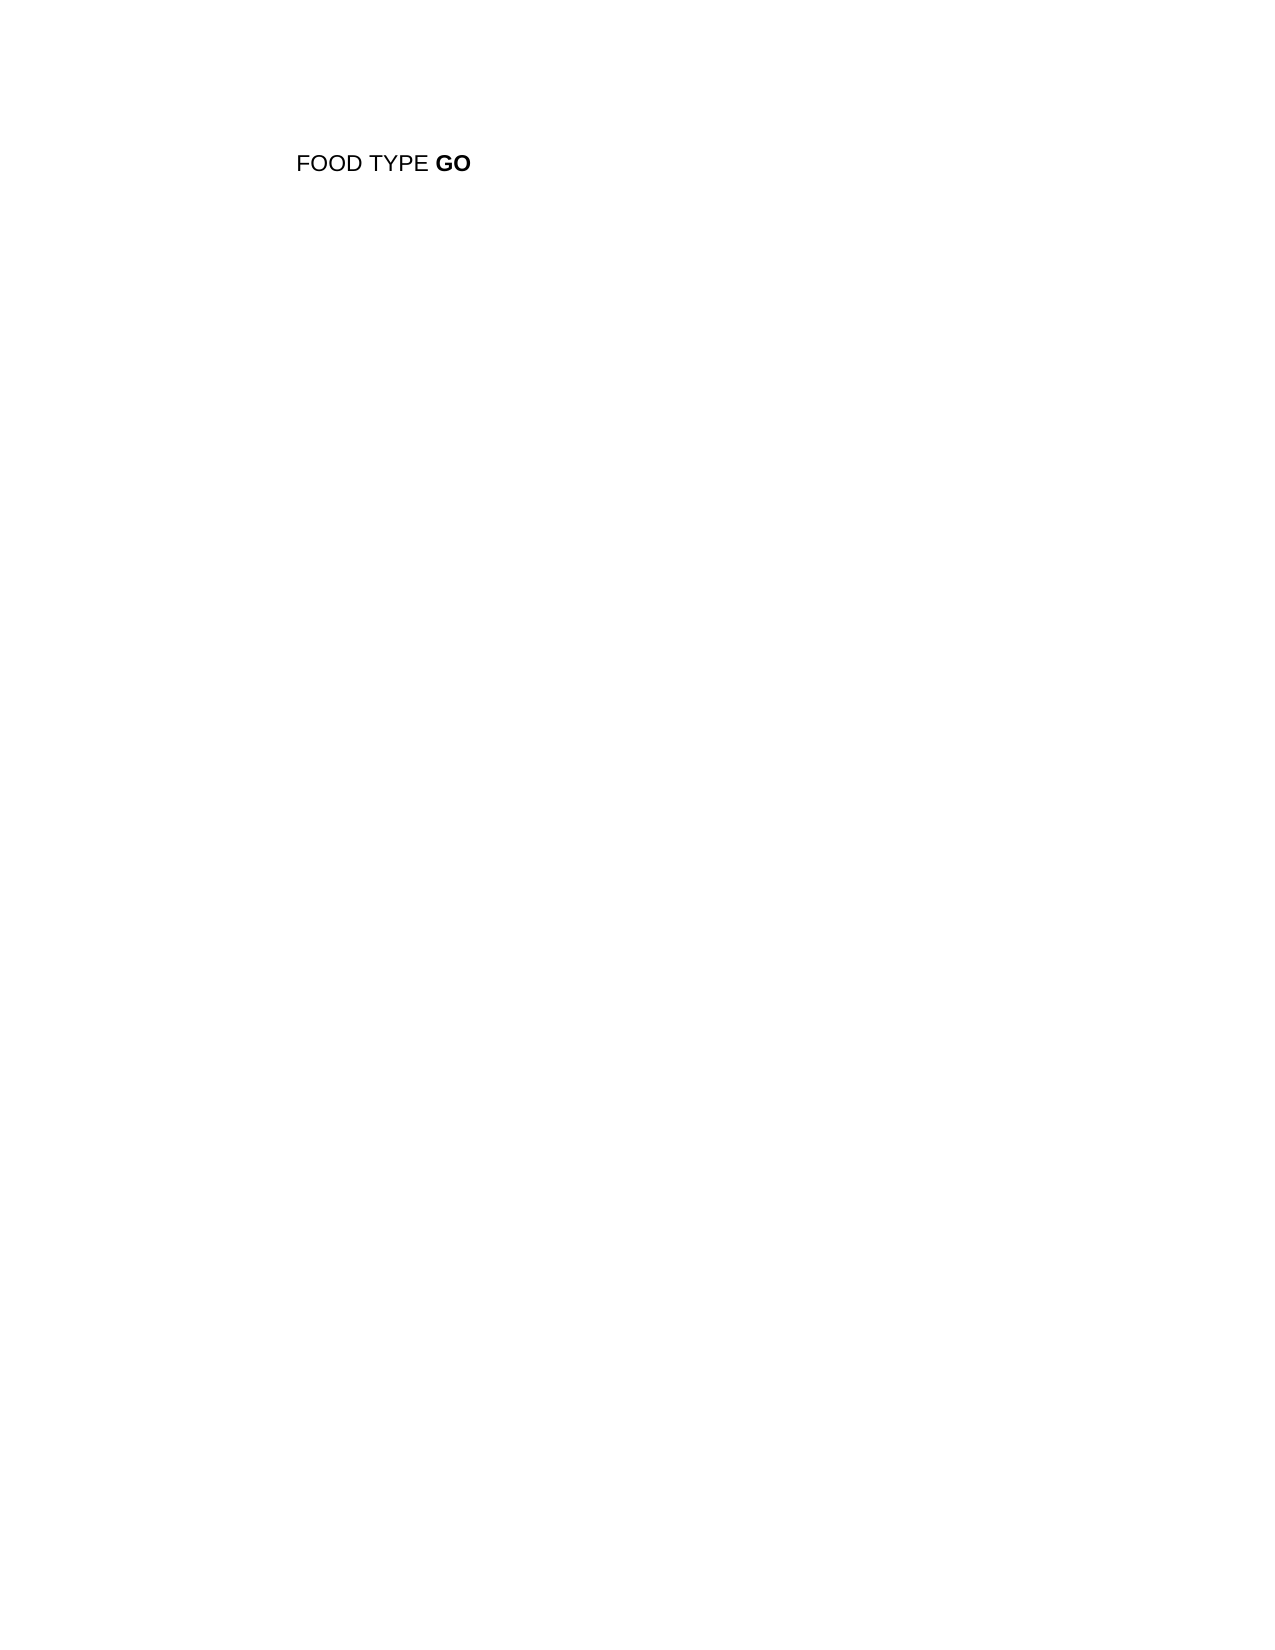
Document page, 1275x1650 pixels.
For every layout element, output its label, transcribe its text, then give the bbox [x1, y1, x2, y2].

text FOOD TYPE GO [150, 150, 1125, 176]
